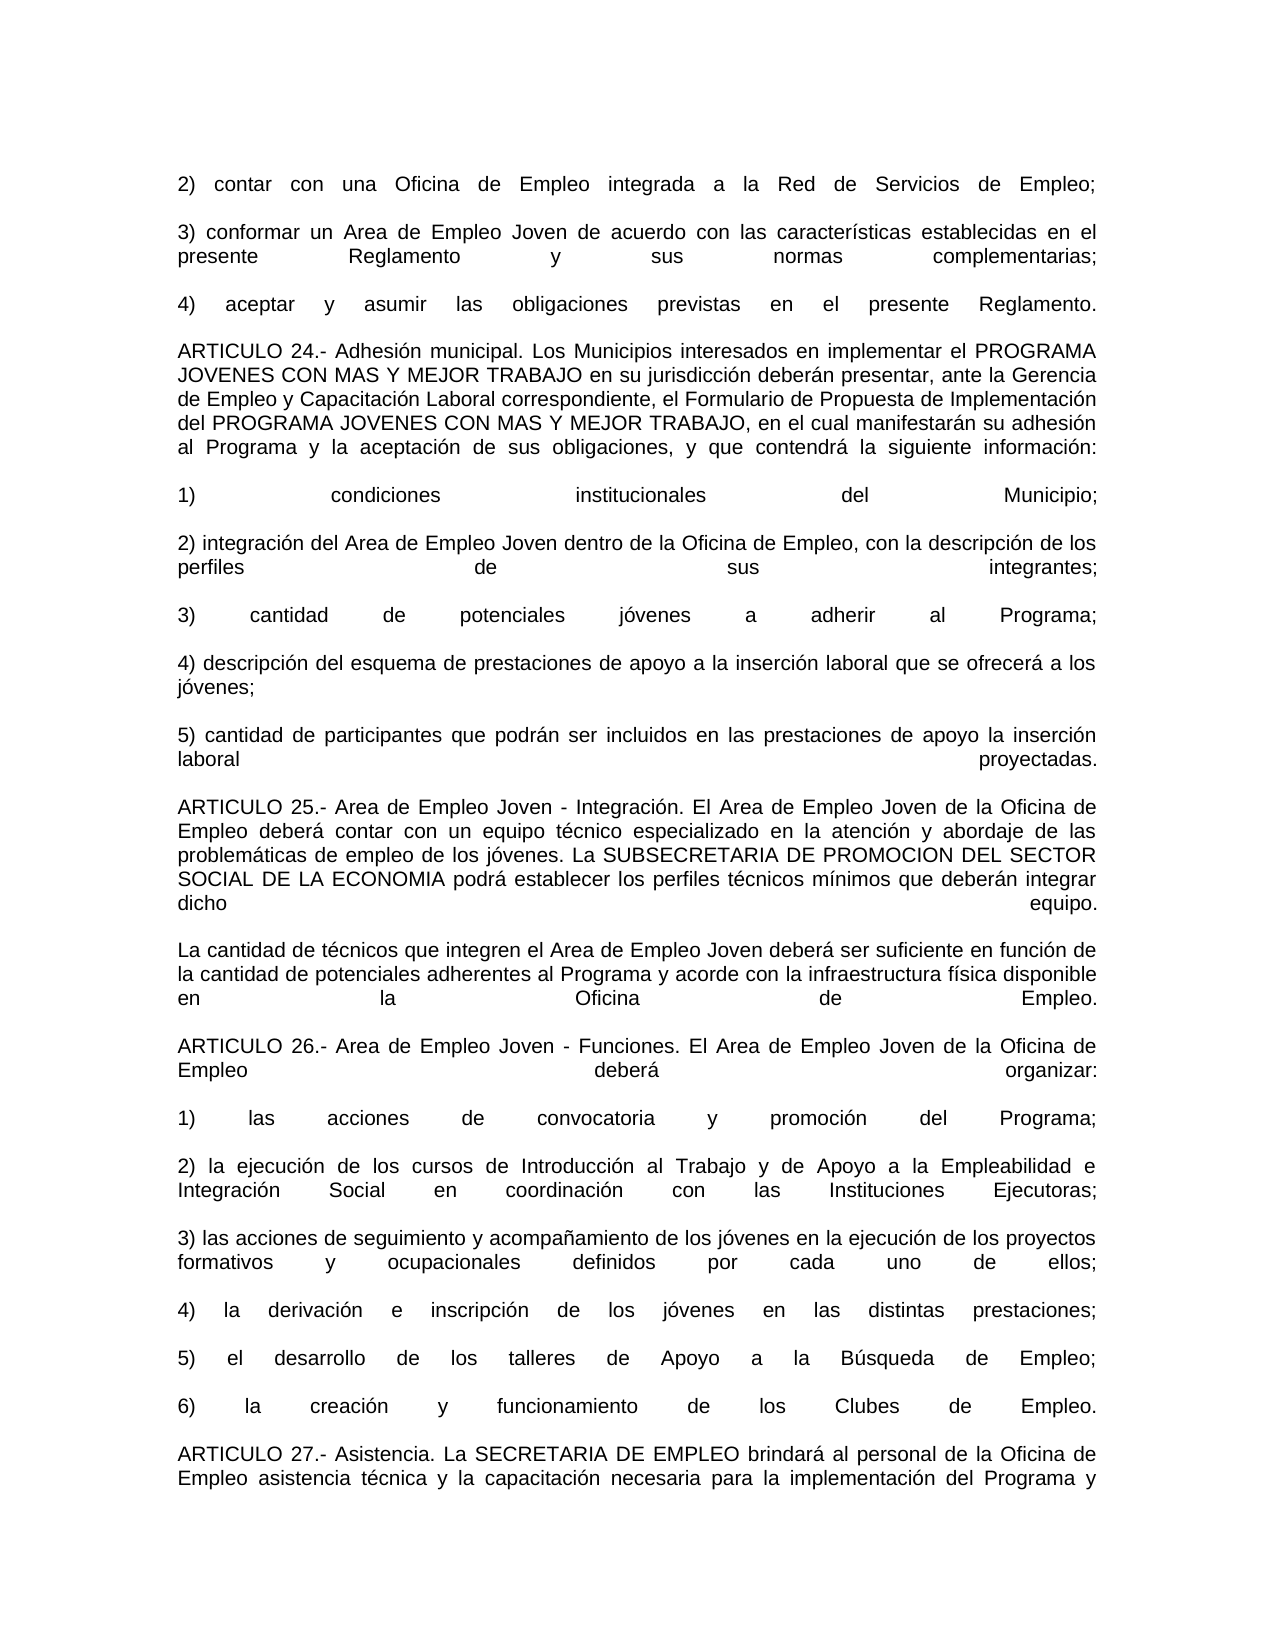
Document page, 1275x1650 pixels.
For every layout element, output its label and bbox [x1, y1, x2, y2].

text [177, 148, 1098, 1489]
